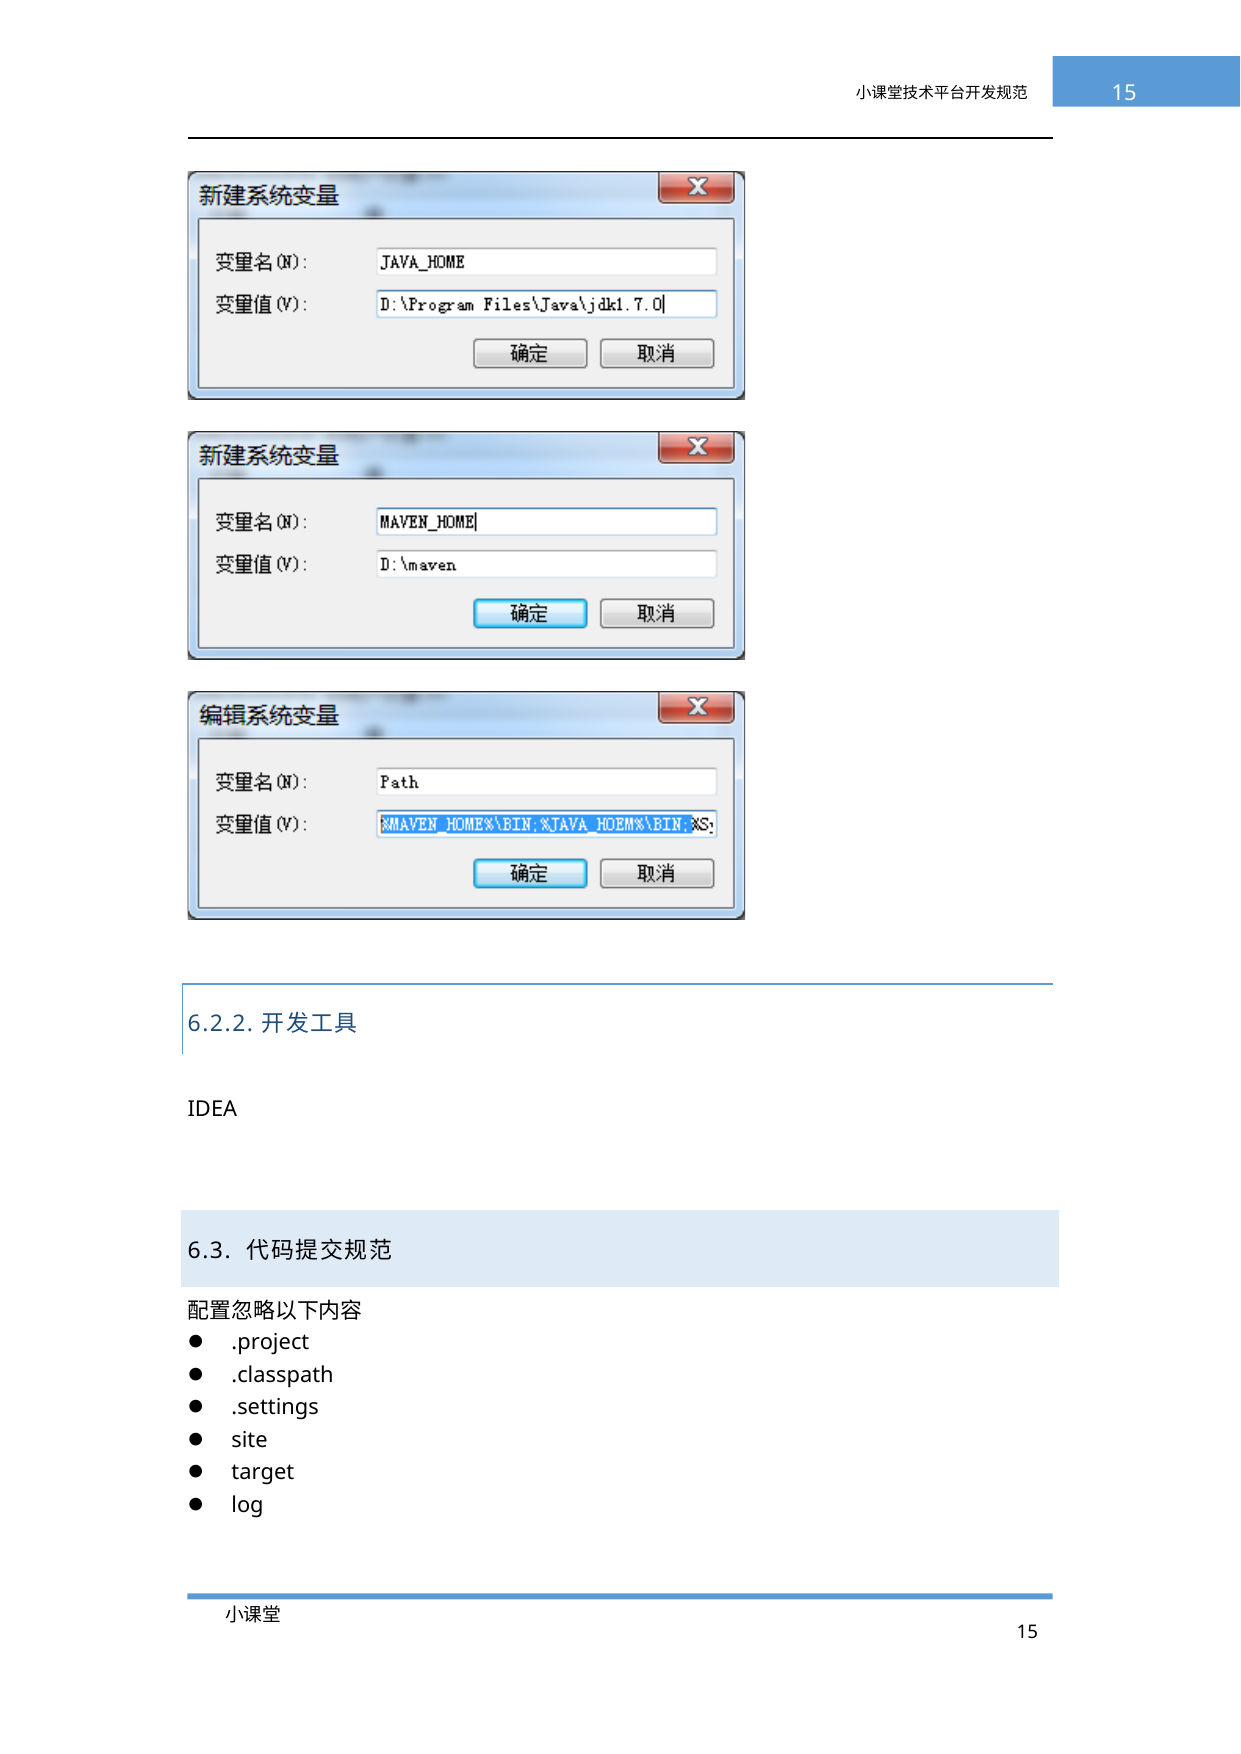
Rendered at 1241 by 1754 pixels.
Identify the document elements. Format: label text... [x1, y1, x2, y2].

list site [187, 1422, 1053, 1455]
list target [187, 1455, 1053, 1487]
list .settings [187, 1390, 1053, 1422]
picture [187, 431, 746, 660]
list log [187, 1487, 1053, 1520]
list .classpath [187, 1357, 1053, 1390]
picture [187, 691, 746, 920]
subtitle 开发工具 [183, 985, 1053, 1054]
subtitle 代码提交规范 [188, 1216, 1053, 1281]
picture [187, 171, 746, 400]
list .project [187, 1325, 1053, 1357]
text 配置忽略以下内容 [187, 1292, 1053, 1325]
text IDEA [187, 1091, 1053, 1124]
